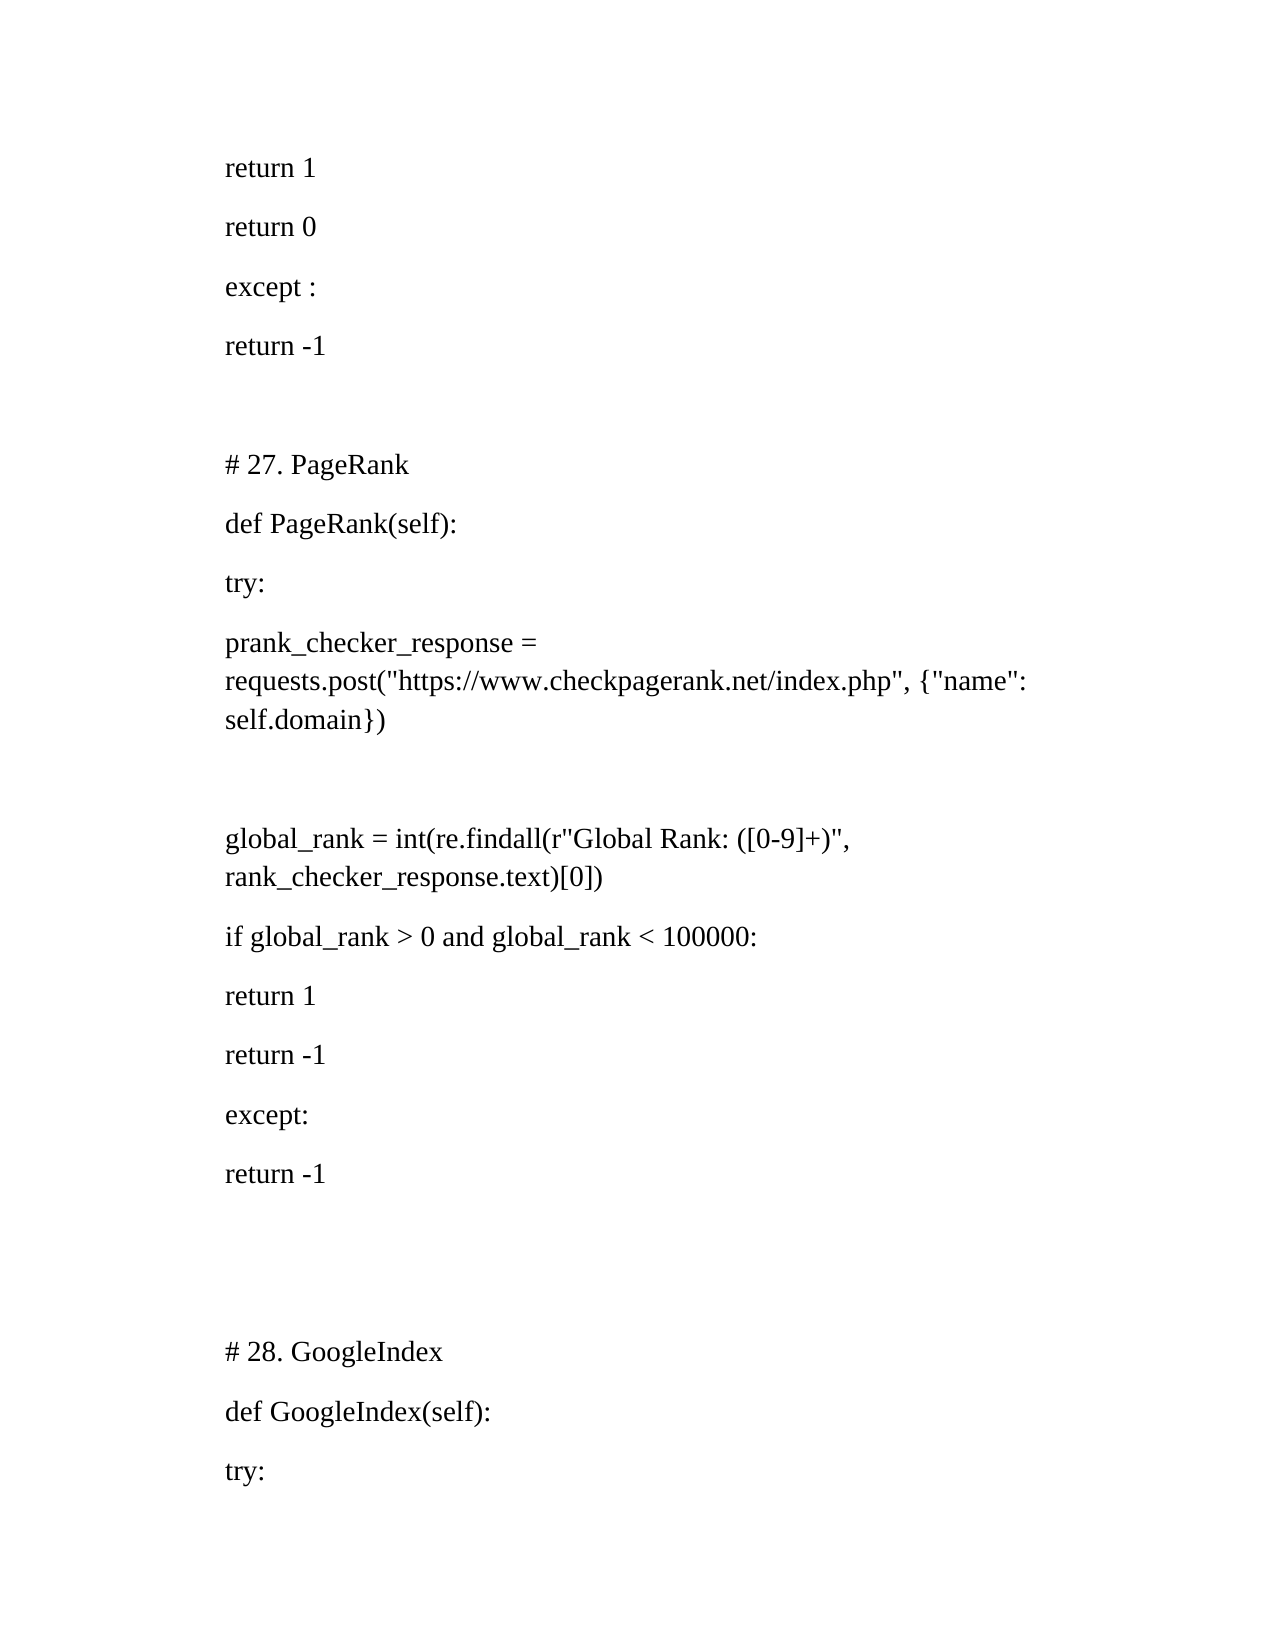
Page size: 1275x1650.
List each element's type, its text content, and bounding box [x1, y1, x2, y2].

text try: [225, 1453, 1125, 1487]
text def PageRank(self): [225, 506, 1125, 540]
text # 27. PageRank [225, 447, 1125, 480]
text if global_rank > 0 and global_rank < 100000: [225, 919, 1125, 952]
text return 1 [225, 978, 1125, 1012]
text except : [225, 269, 1125, 302]
text def GoogleIndex(self): [225, 1394, 1125, 1427]
text return 0 [225, 209, 1125, 243]
text return -1 [225, 1156, 1125, 1190]
text return -1 [225, 1037, 1125, 1071]
text global_rank = int(re.findall(r"Global Rank: ([0-9]+)", rank_checker_response.text)[0]) [225, 821, 1125, 893]
text except: [225, 1097, 1125, 1130]
text return 1 [225, 150, 1125, 183]
text return -1 [225, 328, 1125, 362]
text try: [225, 566, 1125, 599]
text # 28. GoogleIndex [225, 1334, 1125, 1368]
text prank_checker_response = requests.post("https://www.checkpagerank.net/index.php", {"name": self.domain}) [225, 625, 1125, 736]
